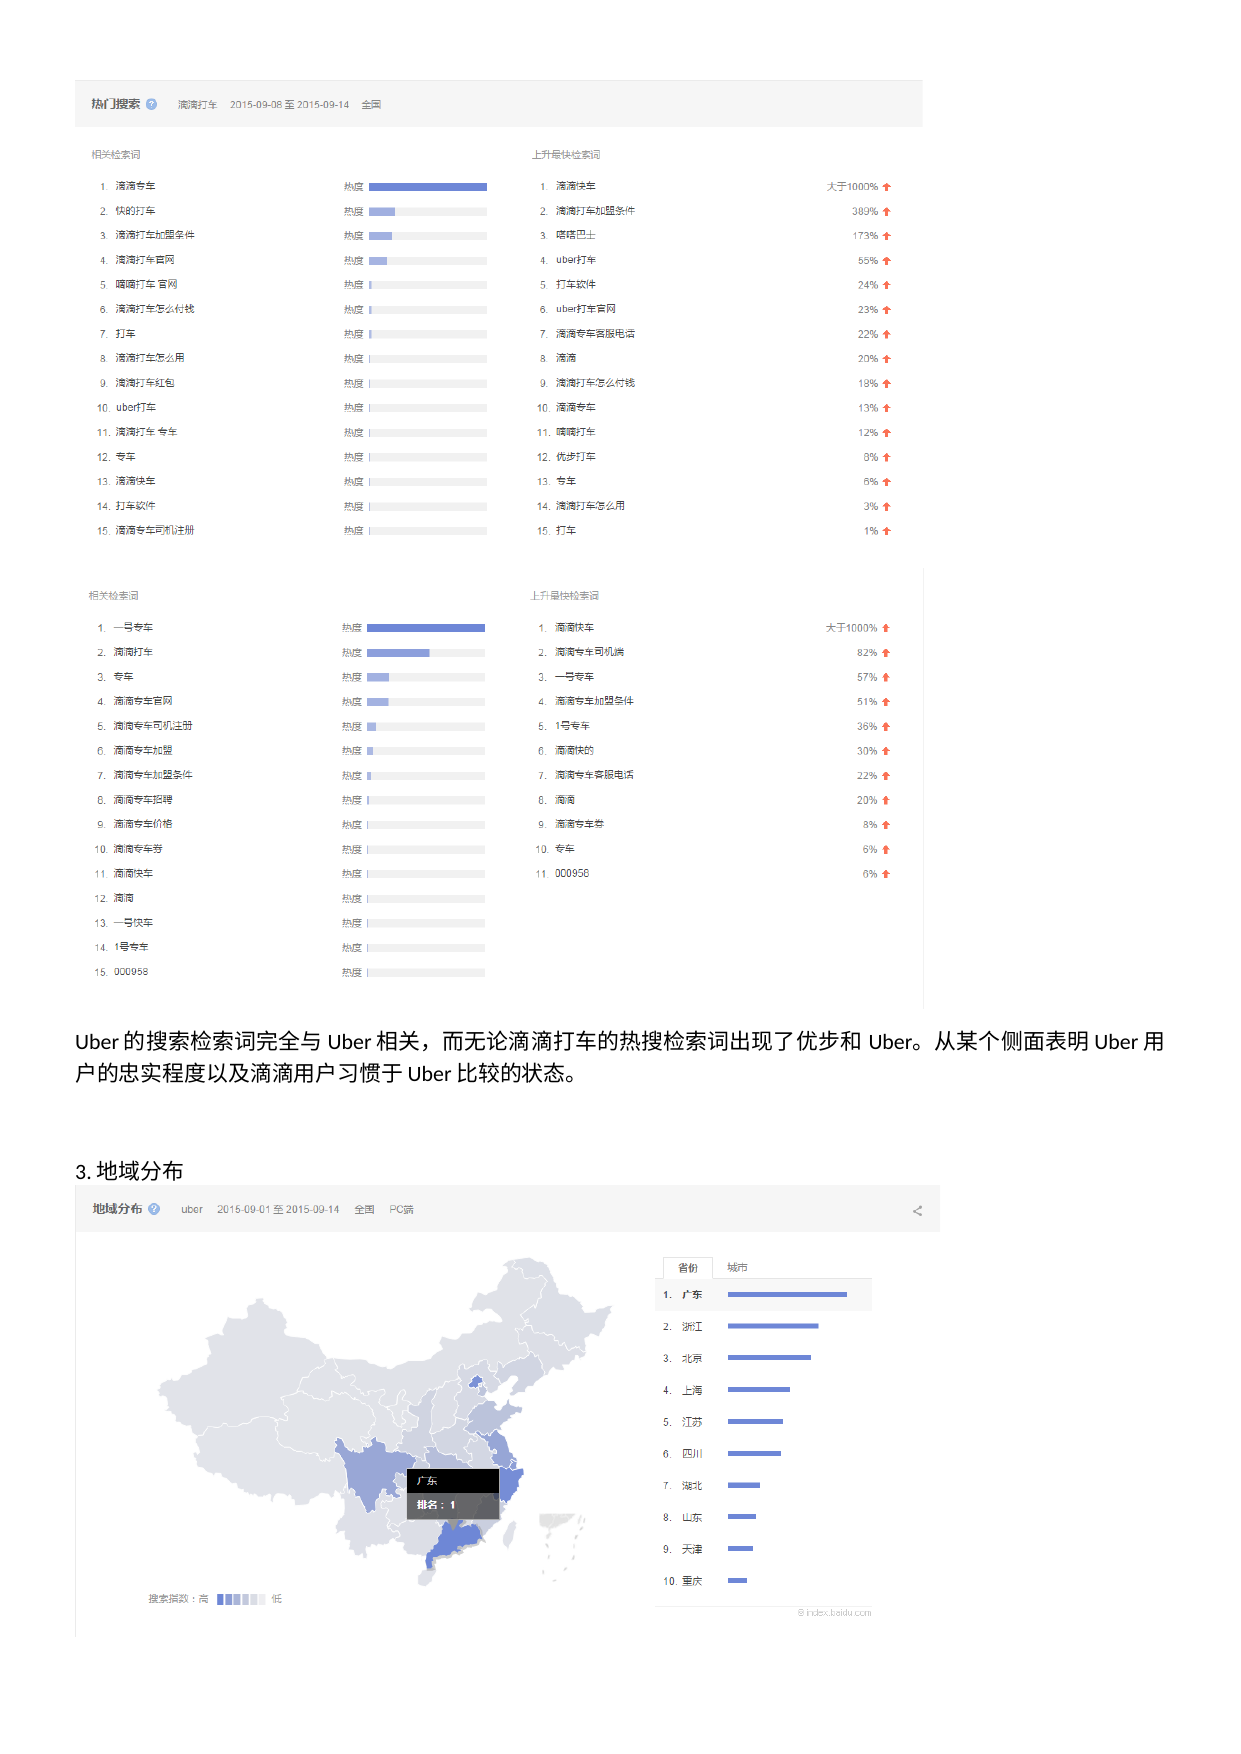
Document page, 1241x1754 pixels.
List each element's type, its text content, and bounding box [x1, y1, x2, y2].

text 3. 地域分布 [75, 1153, 1165, 1186]
text Uber的搜索检索词完全与Uber相关，而无论滴滴打车的热搜检索词出现了优步和Uber。从某个侧面表明Uber用户的忠实程度以及滴滴用户习惯于Uber比较的状态。 [75, 1023, 1165, 1088]
picture [75, 80, 923, 566]
picture [75, 1185, 941, 1637]
picture [75, 568, 924, 1009]
